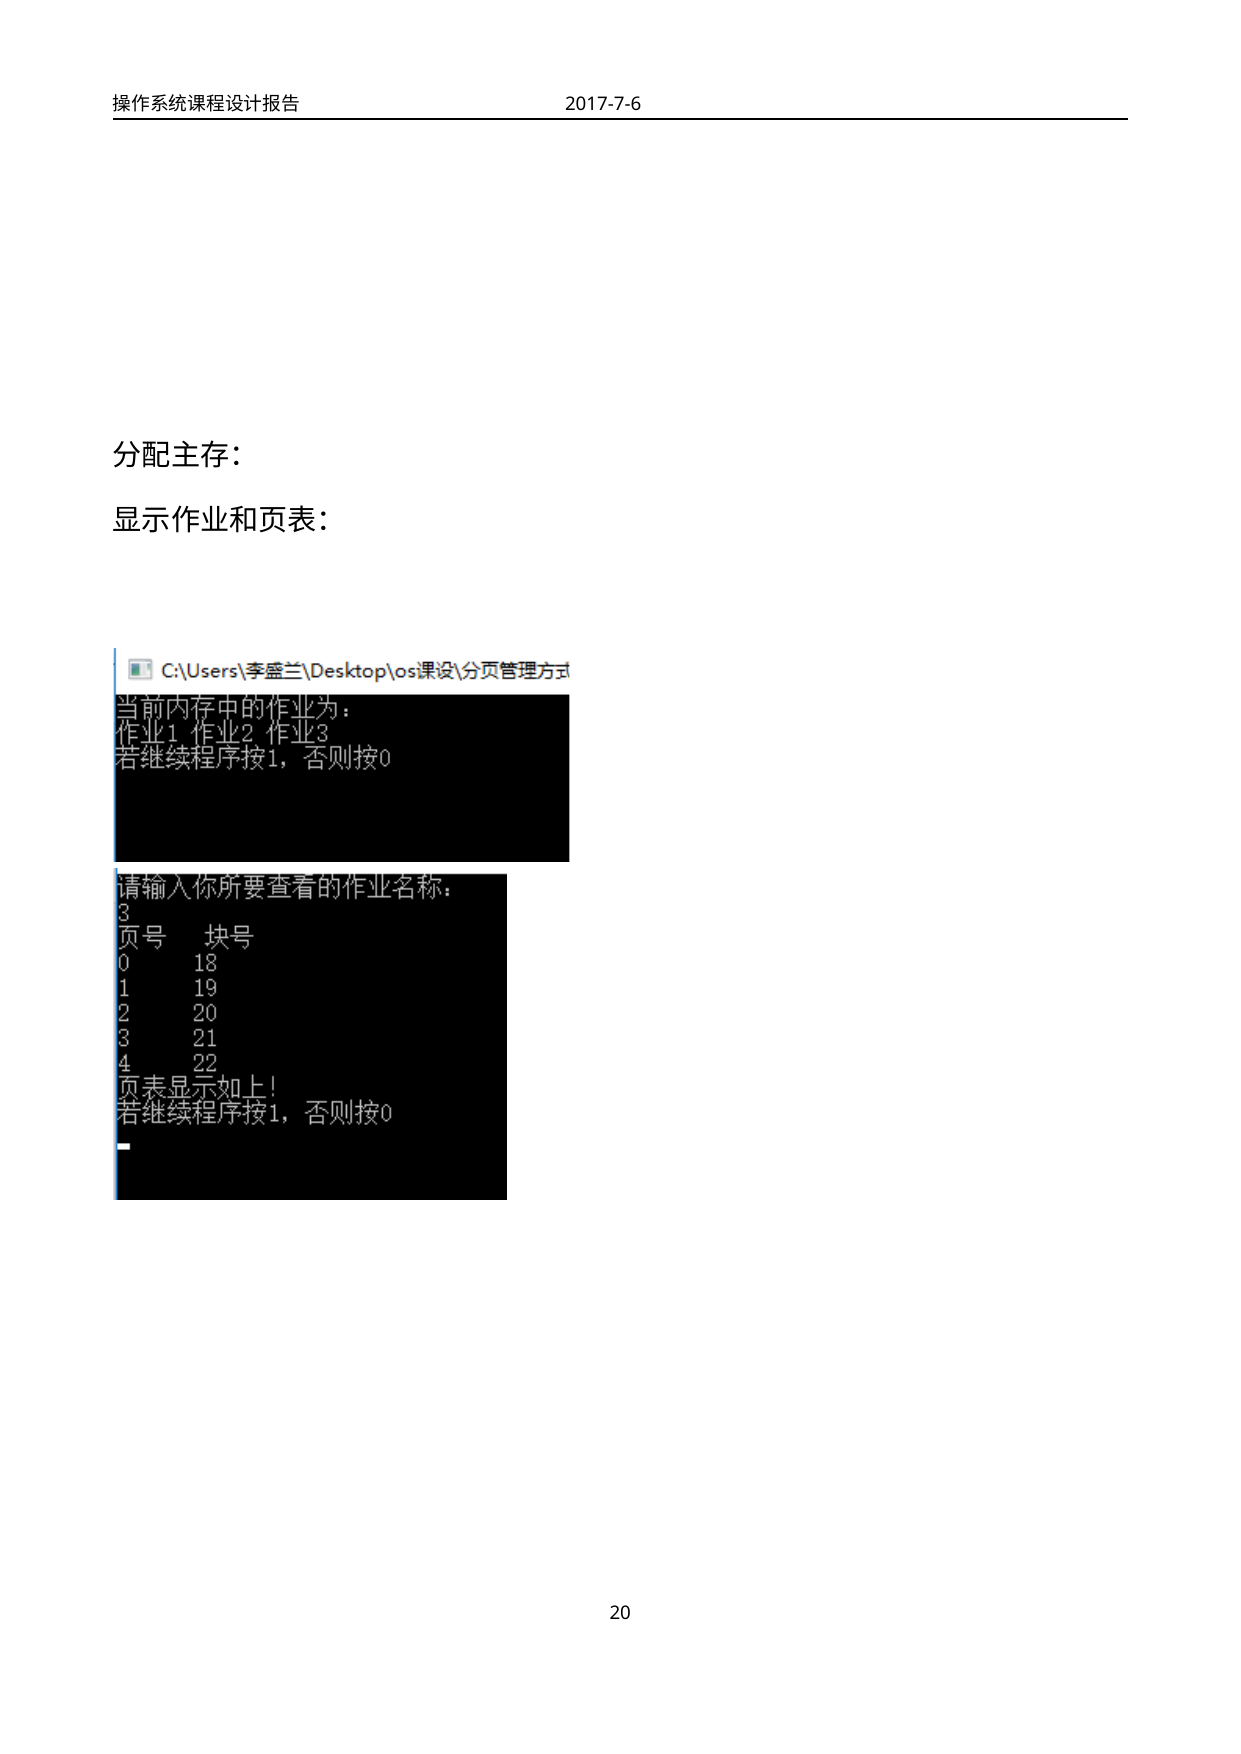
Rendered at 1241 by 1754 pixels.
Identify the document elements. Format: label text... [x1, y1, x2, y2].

text 分配主存： [112, 420, 1128, 485]
picture [113, 868, 507, 1200]
picture [113, 648, 570, 862]
text 显示作业和页表： [112, 485, 1128, 550]
